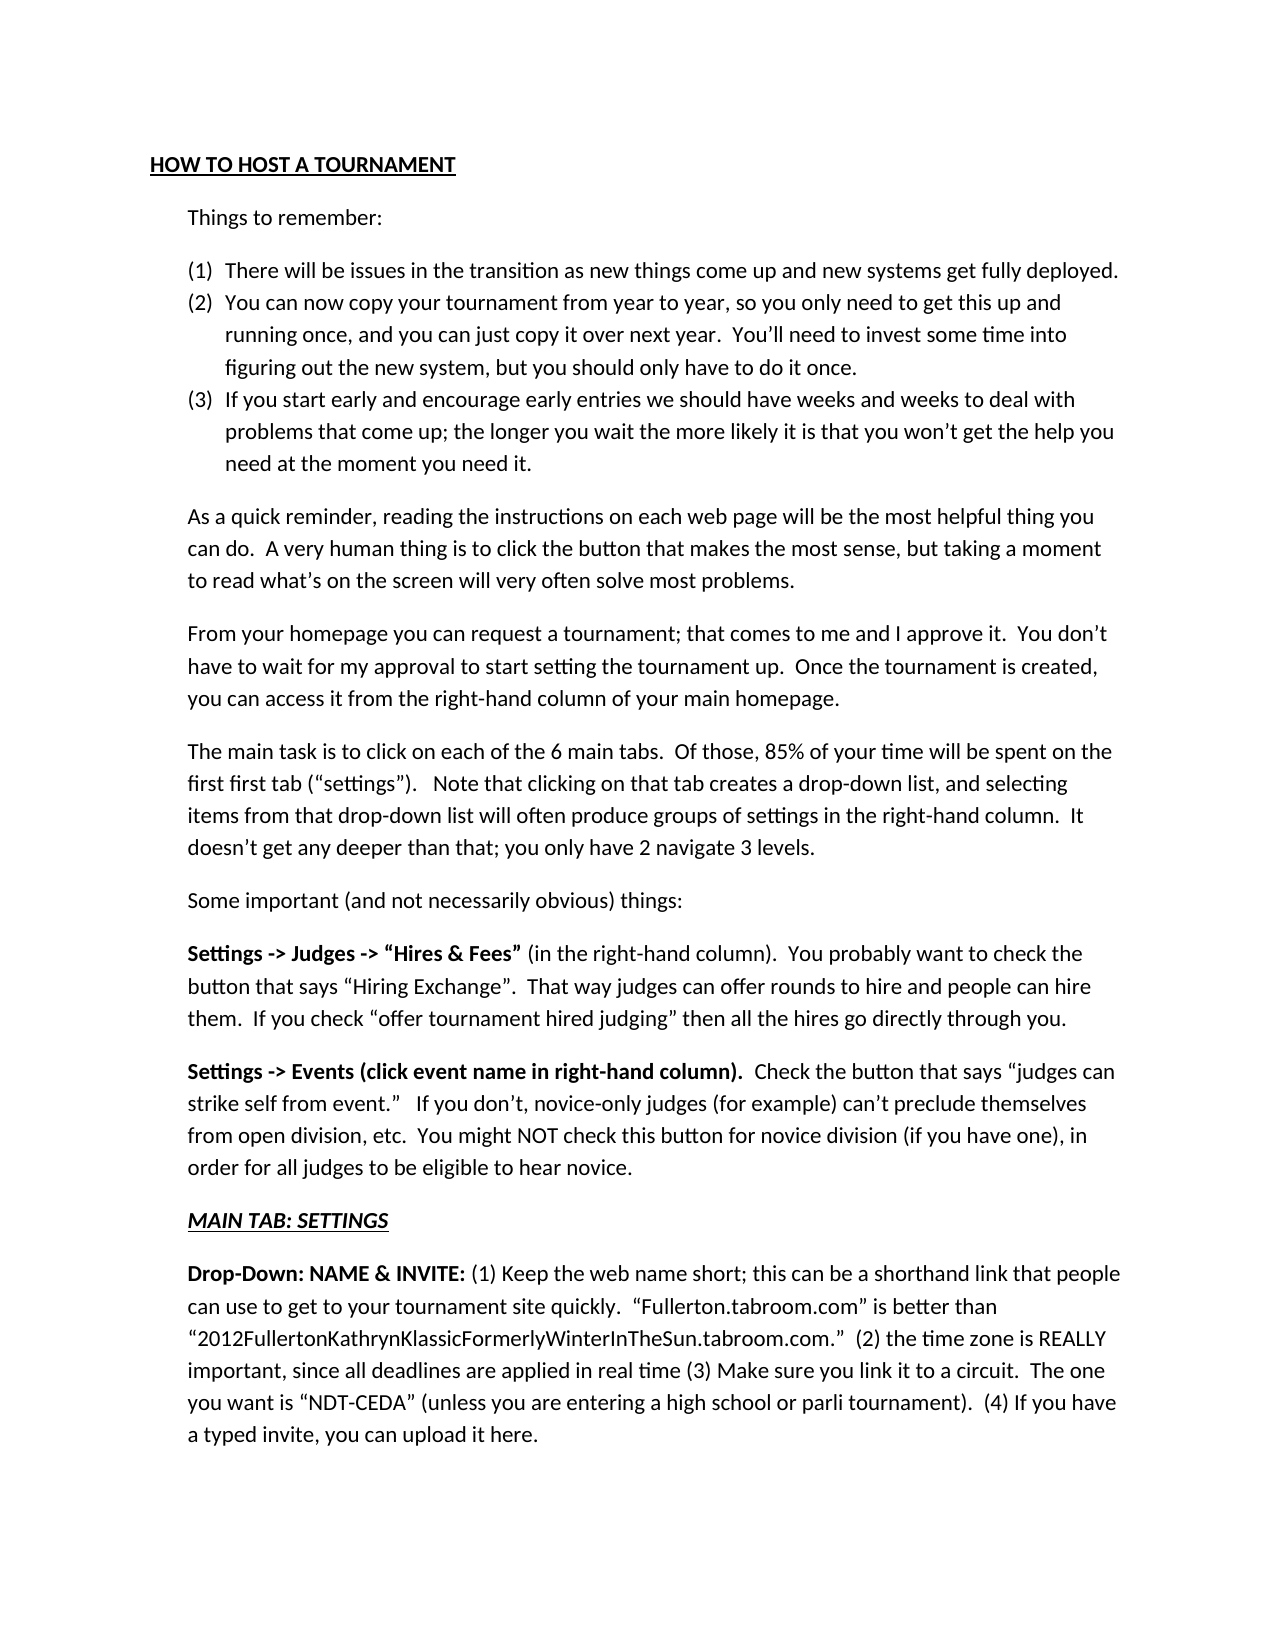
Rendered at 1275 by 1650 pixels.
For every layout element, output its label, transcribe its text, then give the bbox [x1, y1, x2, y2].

list There will be issues in the transition as new things come up and new systems get fully deployed. [187, 256, 1125, 284]
text As a quick reminder, reading the instructions on each web page will be the most helpful thing you can do. A very human thing is to click the button that makes the most sense, but taking a moment to read what’s on the screen will very often solve most problems. [187, 502, 1125, 594]
text MAIN TAB: SETTINGS [187, 1207, 1125, 1234]
text Settings -> Events (click event name in right-hand column). Check the button that says “judges can strike self from event.” If you don’t, novice-only judges (for example) can’t preclude themselves from open division, etc. You might NOT check this button for novice division (if you have one), in order for all judges to be eligible to hear novice. [187, 1057, 1125, 1182]
list If you start early and encourage early entries we should have weeks and weeks to deal with problems that come up; the longer you wait the more likely it is that you won’t get the help you need at the moment you need it. [187, 385, 1125, 477]
text Settings -> Judges -> “Hires & Fees” (in the right-hand column). You probably want to check the button that says “Hiring Exchange”. That way judges can offer rounds to hire and people can hire them. If you check “offer tournament hired judging” then all the hires go directly through you. [187, 939, 1125, 1032]
text Some important (and not necessarily obvious) things: [187, 887, 1125, 914]
list You can now copy your tournament from year to year, so you only need to get this up and running once, and you can just copy it over next year. You’ll need to invest some time into figuring out the new system, but you should only have to do it once. [187, 288, 1125, 381]
text Drop-Down: NAME & INVITE: (1) Keep the web name short; this can be a shorthand link that people can use to get to your tournament site quickly. “Fullerton.tabroom.com” is better than “2012FullertonKathrynKlassicFormerlyWinterInTheSun.tabroom.com.” (2) the time zone is REALLY important, since all deadlines are applied in real time (3) Make sure you link it to a circuit. The one you want is “NDT-CEDA” (unless you are entering a high school or parli tournament). (4) If you have a typed invite, you can upload it here. [187, 1259, 1125, 1448]
text From your homepage you can request a tournament; that comes to me and I approve it. You don’t have to wait for my approval to start setting the tournament up. Once the tournament is created, you can access it from the right-hand column of your main homepage. [187, 619, 1125, 712]
text Things to remember: [187, 203, 1125, 231]
text The main task is to click on each of the 6 main tabs. Of those, 85% of your time will be spent on the first first tab (“settings”). Note that clicking on that tab creates a drop-down list, and selecting items from that drop-down list will often produce groups of settings in the right-hand column. It doesn’t get any deeper than that; you only have 2 navigate 3 levels. [187, 737, 1125, 862]
text HOW TO HOST A TOURNAMENT [150, 150, 1125, 178]
